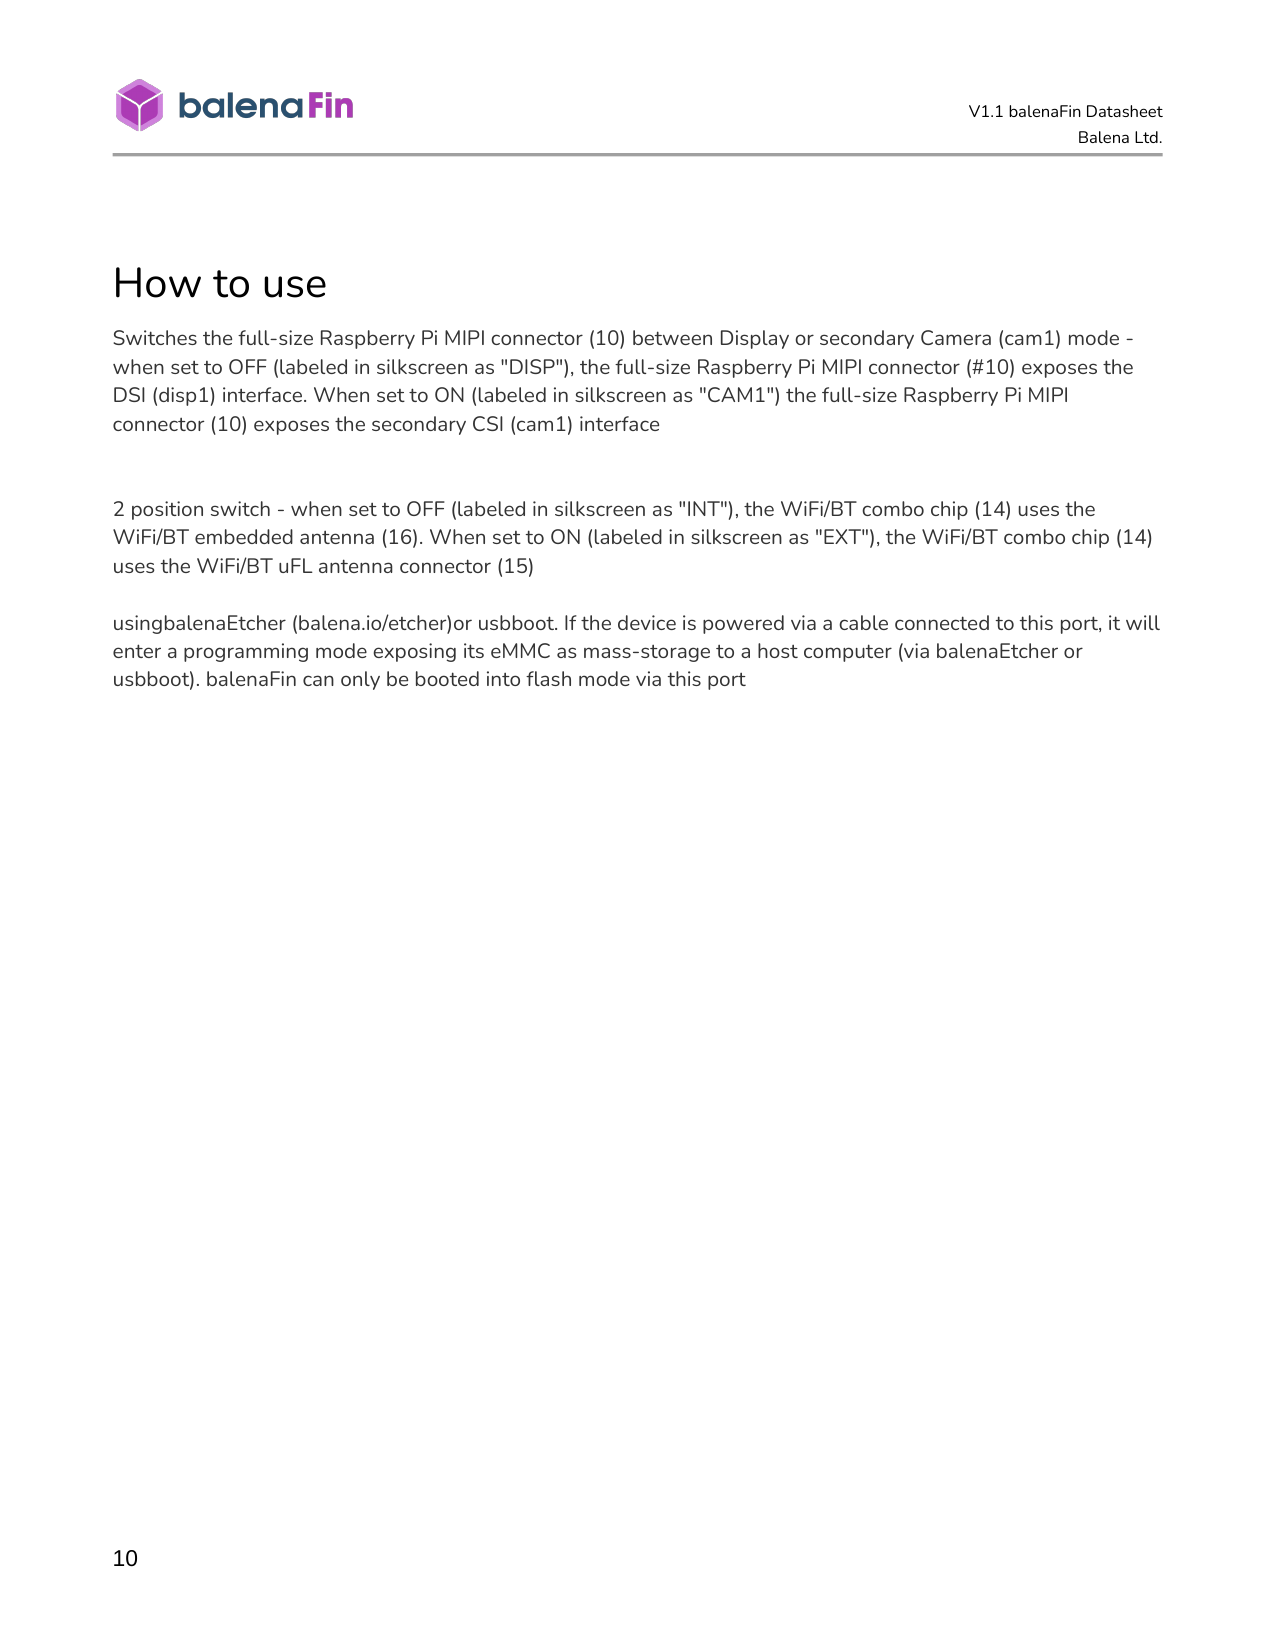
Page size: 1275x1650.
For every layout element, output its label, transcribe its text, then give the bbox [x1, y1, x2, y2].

picture [115, 78, 354, 132]
subtitle How to use [112, 255, 1162, 312]
text 2 position switch - when set to OFF (labeled in silkscreen as "INT"), the WiFi/BT combo chip (14) uses the WiFi/BT embedded antenna (16). When set to ON (labeled in silkscreen as "EXT"), the WiFi/BT combo chip (14) uses the WiFi/BT uFL antenna connector (15) [112, 495, 1162, 581]
text usingbalenaEtcher (balena.io/etcher)or usbboot. If the device is powered via a cable connected to this port, it will enter a programming mode exposing its eMMC as mass-storage to a host computer (via balenaEtcher or usbboot). balenaFin can only be booted into flash mode via this port [112, 609, 1162, 694]
text Switches the full-size Raspberry Pi MIPI connector (10) between Display or secondary Camera (cam1) mode - when set to OFF (labeled in silkscreen as "DISP"), the full-size Raspberry Pi MIPI connector (#10) exposes the DSI (disp1) interface. When set to ON (labeled in silkscreen as "CAM1") the full-size Raspberry Pi MIPI connector (10) exposes the secondary CSI (cam1) interface [112, 324, 1162, 438]
